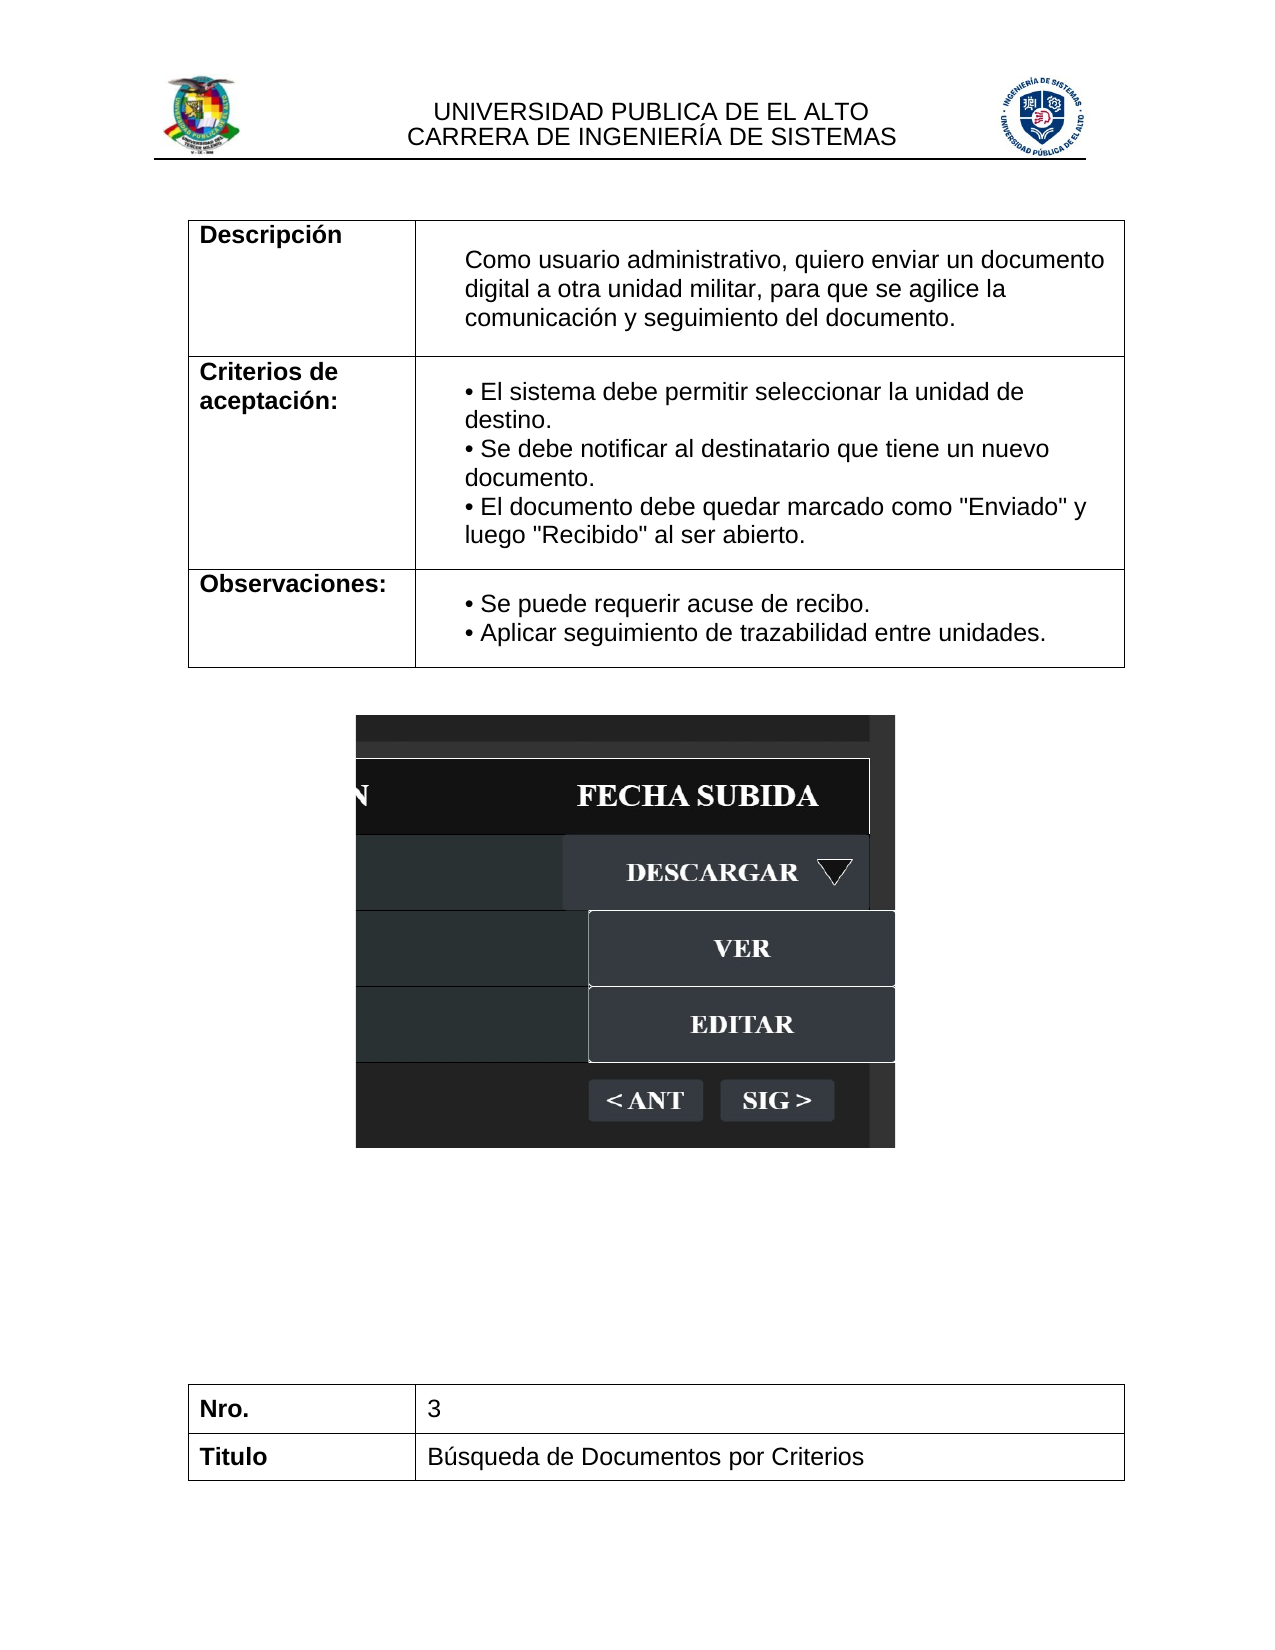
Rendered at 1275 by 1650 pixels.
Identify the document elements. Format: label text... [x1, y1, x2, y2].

table_header Nro. [189, 1385, 415, 1432]
table_cell • Se puede requerir acuse de recibo. • Aplicar seguimiento de trazabilidad entre unidades. [416, 570, 1124, 667]
picture [163, 74, 241, 157]
table_cell • El sistema debe permitir seleccionar la unidad de destino. • Se debe notificar al destinatario que tiene un nuevo documento. • El documento debe quedar marcado como "Enviado" y luego "Recibido" al ser abierto. [416, 357, 1124, 568]
table_header 3 [416, 1385, 1124, 1432]
picture [355, 715, 896, 1148]
table_cell Búsqueda de Documentos por Criterios [416, 1434, 1124, 1480]
picture [995, 76, 1090, 157]
table_cell Titulo [189, 1434, 415, 1480]
table_cell Criterios de aceptación: [189, 357, 415, 568]
table_cell Observaciones: [189, 570, 415, 667]
table_cell Como usuario administrativo, quiero enviar un documento digital a otra unidad militar, para que se agilice la comunicación y seguimiento del documento. [416, 221, 1124, 356]
table_cell Descripción [189, 221, 415, 356]
